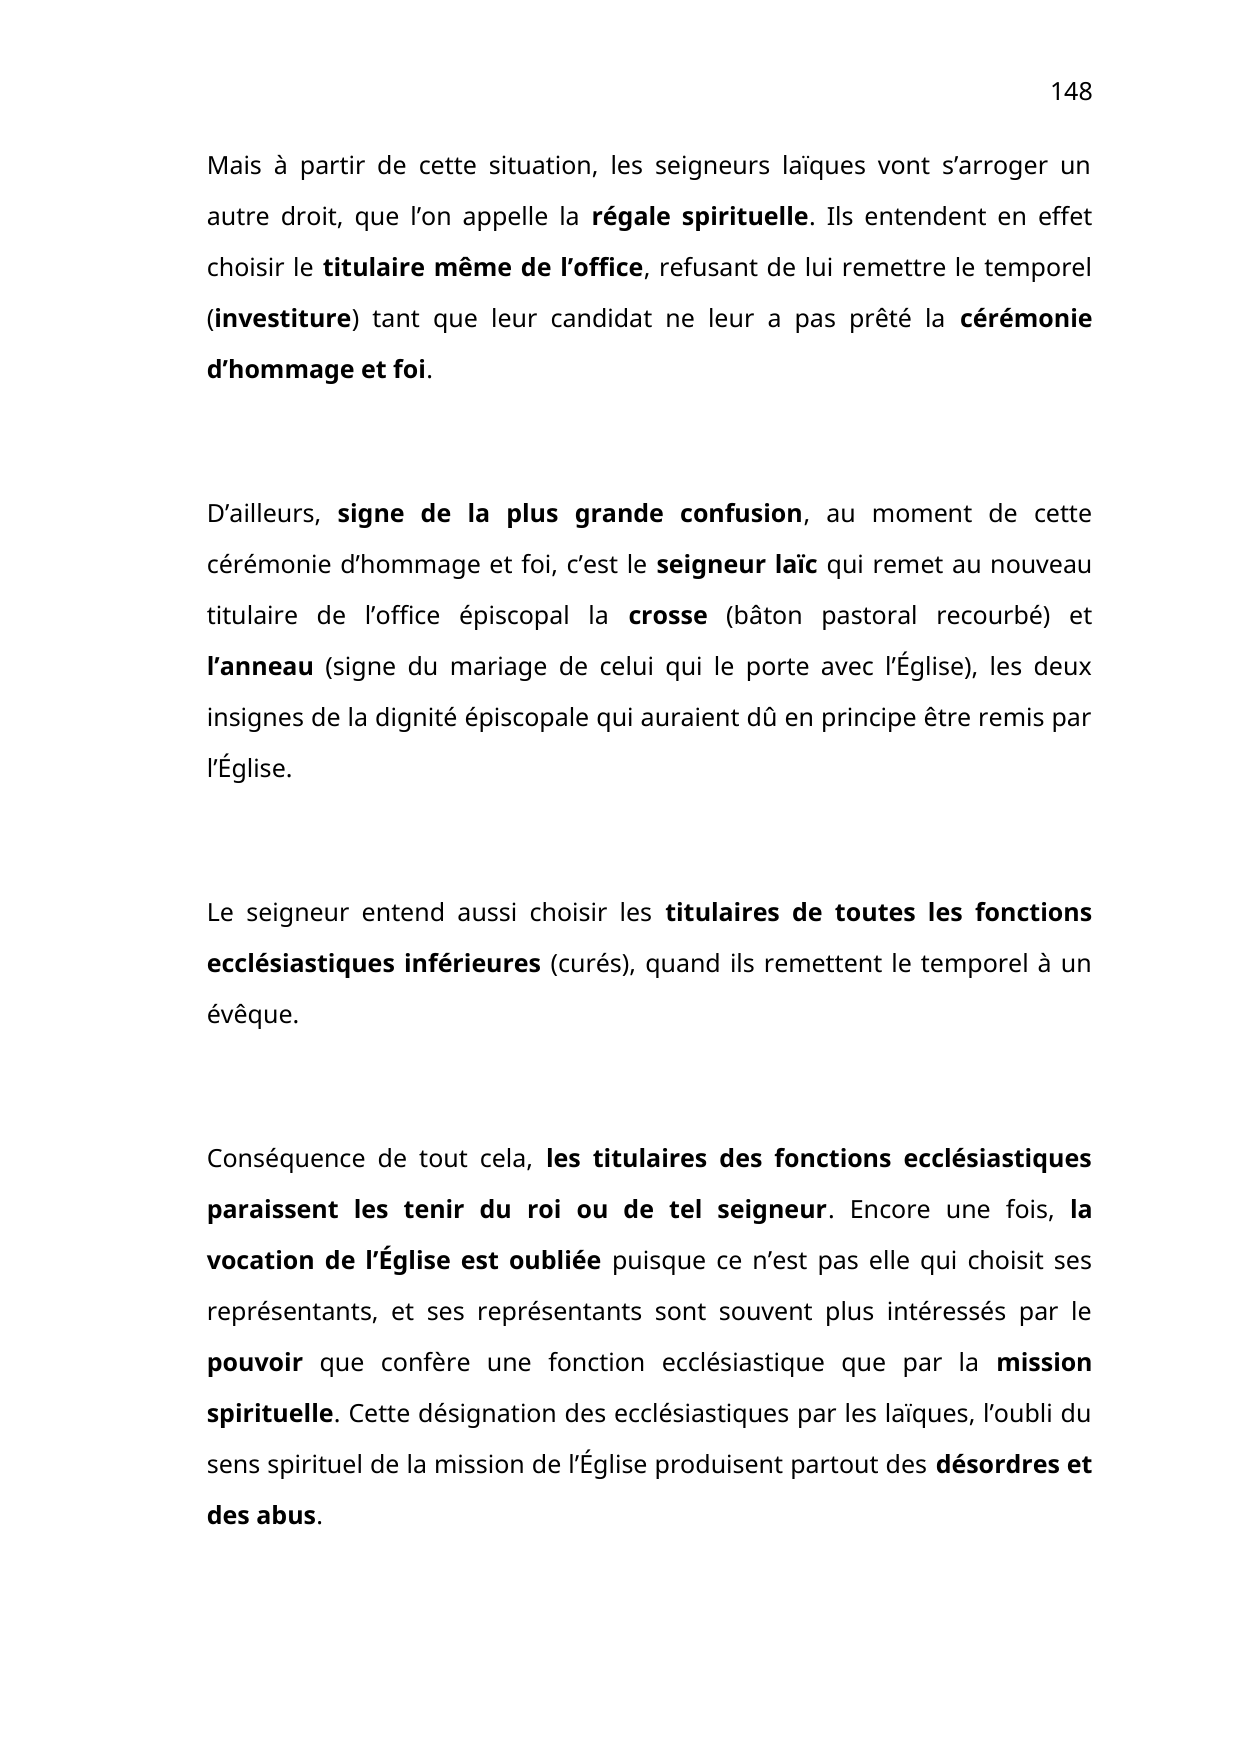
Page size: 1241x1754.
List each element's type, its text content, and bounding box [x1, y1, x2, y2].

text Le seigneur entend aussi choisir les titulaires de toutes les fonctions ecclésiastiques inférieures (curés), quand ils remettent le temporel à un évêque. [207, 894, 1093, 1031]
text Mais à partir de cette situation, les seigneurs laïques vont s’arroger un autre droit, que l’on appelle la régale spirituelle. Ils entendent en effet choisir le titulaire même de l’office, refusant de lui remettre le temporel (investiture) tant que leur candidat ne leur a pas prêté la cérémonie d’hommage et foi. [207, 148, 1093, 386]
text D’ailleurs, signe de la plus grande confusion, au moment de cette cérémonie d’hommage et foi, c’est le seigneur laïc qui remet au nouveau titulaire de l’office épiscopal la crosse (bâton pastoral recourbé) et l’anneau (signe du mariage de celui qui le porte avec l’Église), les deux insignes de la dignité épiscopale qui auraient dû en principe être remis par l’Église. [207, 496, 1093, 785]
text Conséquence de tout cela, les titulaires des fonctions ecclésiastiques paraissent les tenir du roi ou de tel seigneur. Encore une fois, la vocation de l’Église est oubliée puisque ce n’est pas elle qui choisit ses représentants, et ses représentants sont souvent plus intéressés par le pouvoir que confère une fonction ecclésiastique que par la mission spirituelle. Cette désignation des ecclésiastiques par les laïques, l’oubli du sens spirituel de la mission de l’Église produisent partout des désordres et des abus. [207, 1140, 1093, 1532]
